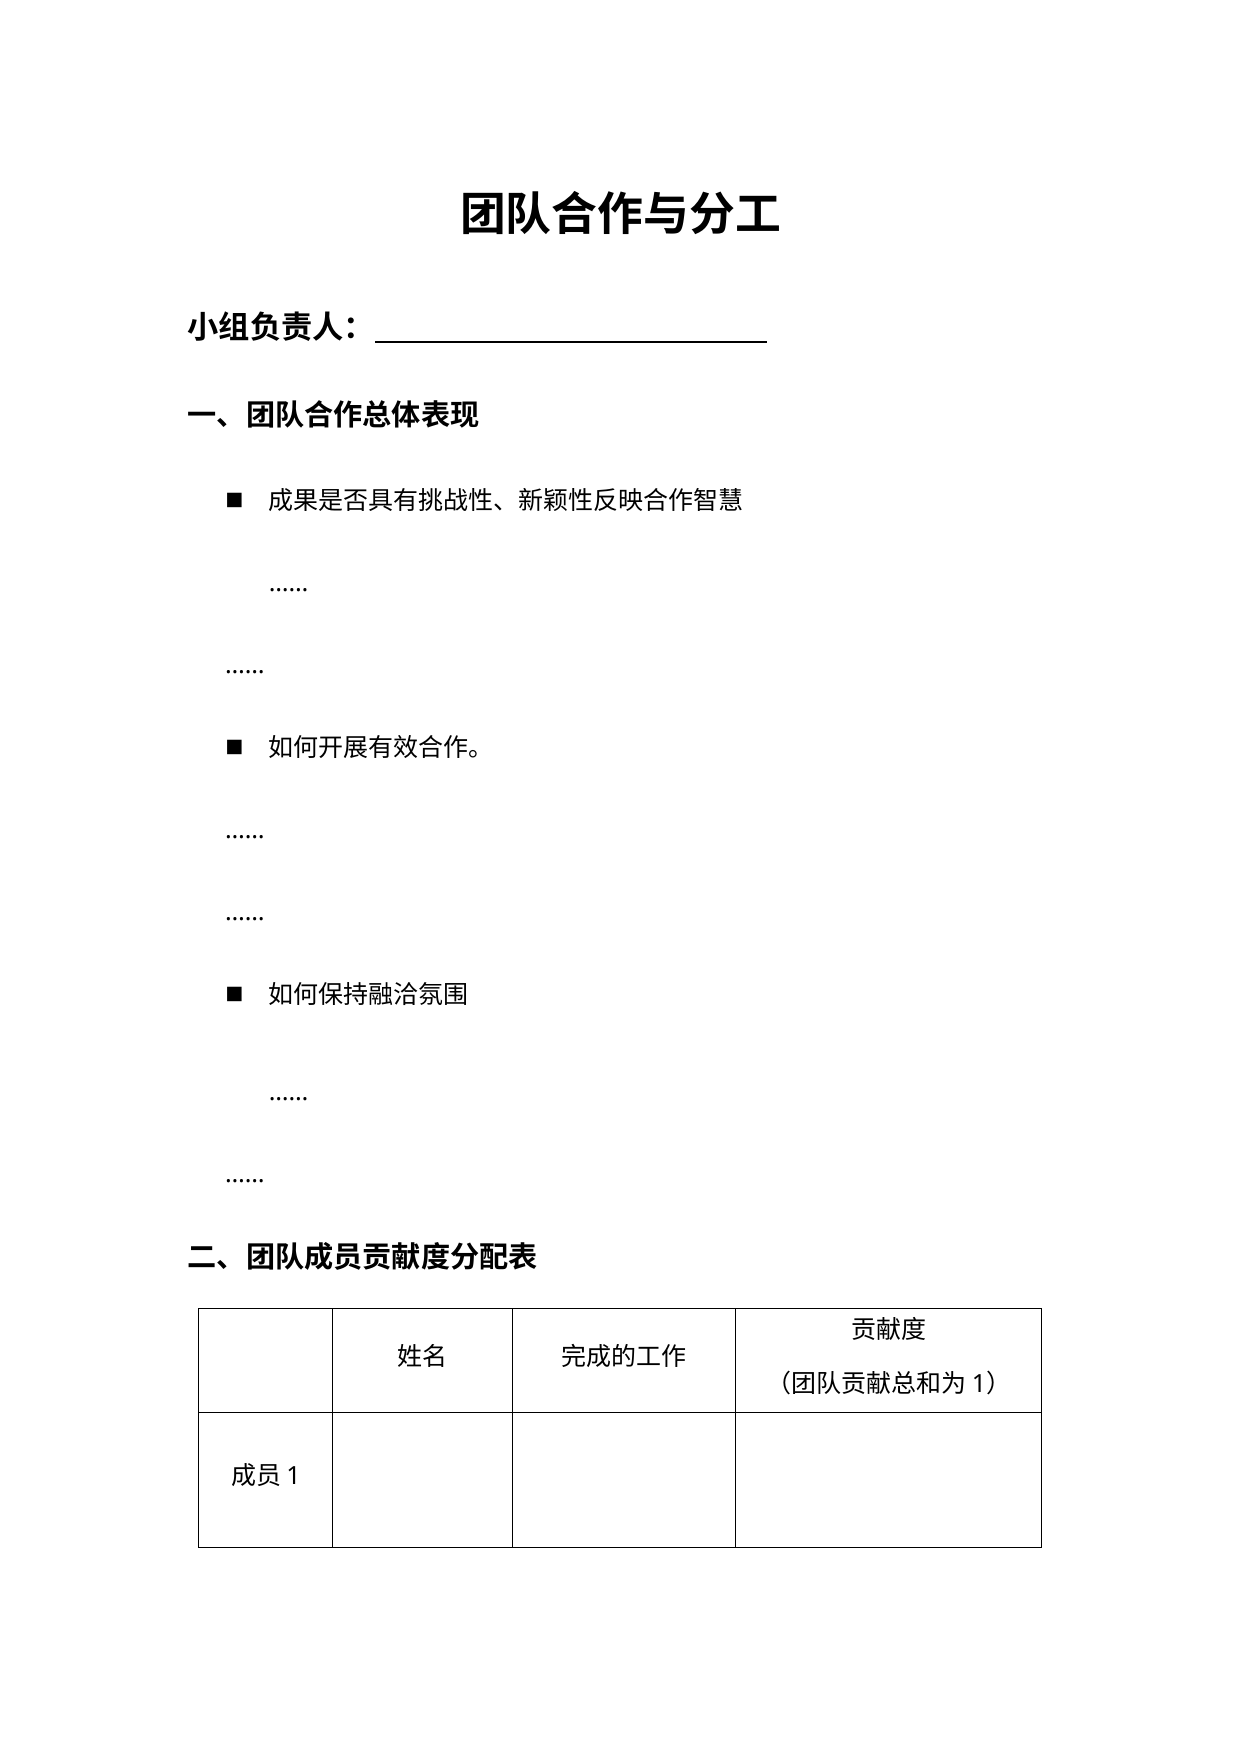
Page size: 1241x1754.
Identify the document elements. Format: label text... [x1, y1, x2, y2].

text …… [225, 631, 1053, 696]
table_header 完成的工作 [513, 1309, 735, 1412]
text 二、团队成员贡献度分配表 [187, 1222, 1053, 1287]
list 如何保持融洽氛围 …… [225, 961, 1053, 1123]
list 如何开展有效合作。 [225, 713, 1053, 778]
text 小组负责人： [187, 293, 1053, 358]
table_header [199, 1309, 332, 1412]
table_cell 成员1 [199, 1413, 332, 1547]
table_header 姓名 [333, 1309, 512, 1412]
text 一、团队合作总体表现 [187, 380, 1053, 445]
list 成果是否具有挑战性、新颖性反映合作智慧 [225, 466, 1053, 531]
text 团队合作与分工 [187, 162, 1053, 259]
table_cell [513, 1413, 735, 1547]
text …… [225, 797, 1053, 862]
text …… [225, 1140, 1053, 1205]
table_cell [333, 1413, 512, 1547]
table_header 贡献度 （团队贡献总和为1） [736, 1309, 1041, 1412]
list …… [269, 549, 1053, 614]
table_cell [736, 1413, 1041, 1547]
text …… [225, 878, 1053, 943]
